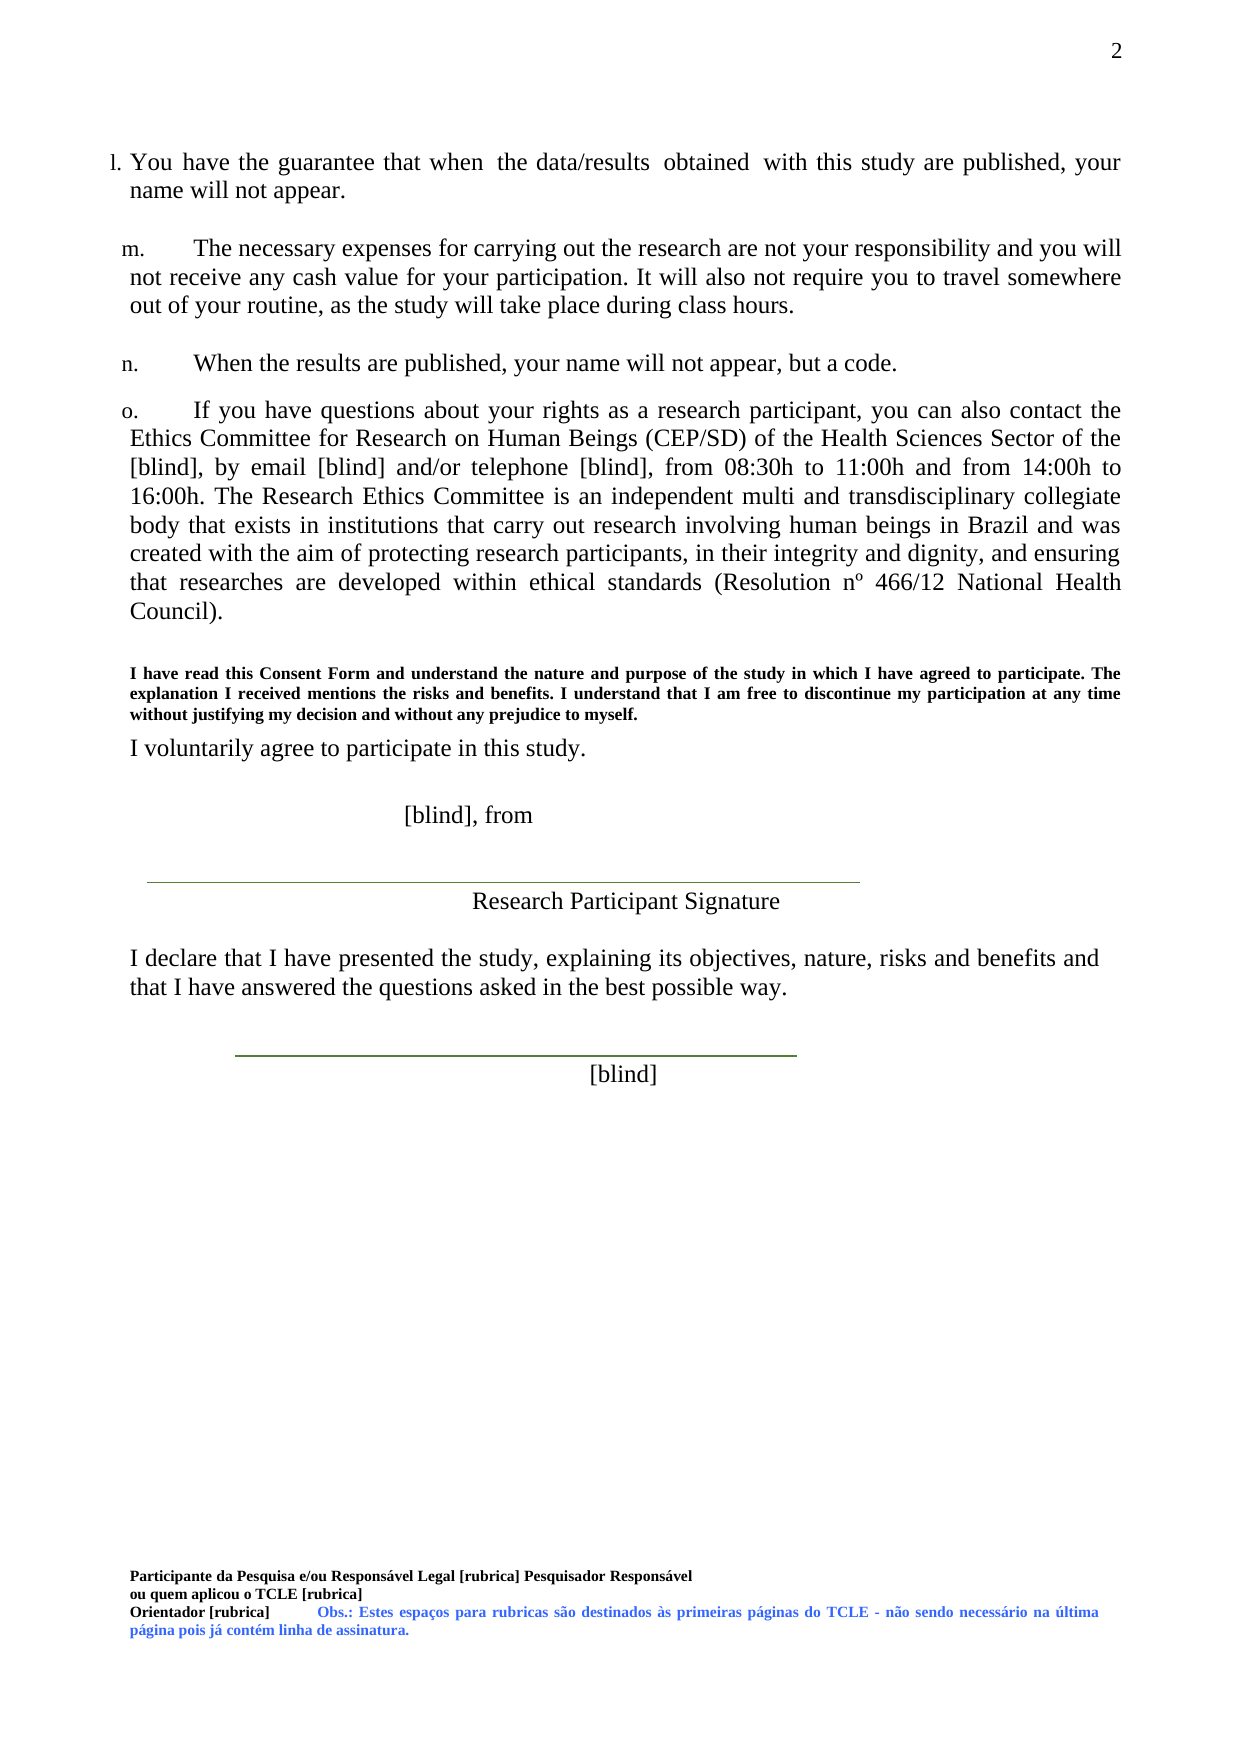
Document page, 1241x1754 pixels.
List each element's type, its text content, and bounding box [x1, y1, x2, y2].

subtitle When the results are published, your name will not appear, but a code. [121, 348, 1122, 377]
text I voluntarily agree to participate in this study. [129, 733, 807, 762]
text I have read this Consent Form and understand the nature and purpose of the study in which I have agreed to participate. The explanation I received mentions the risks and benefits. I understand that I am free to discontinue my participation at any time without justifying my decision and without any prejudice to myself. [129, 663, 1122, 724]
subtitle If you have questions about your rights as a research participant, you can also contact the Ethics Committee for Research on Human Beings (CEP/SD) of the Health Sciences Sector of the [blind], by email [blind] and/or telephone [blind], from 08:30h to 11:00h and from 14:00h to 16:00h. The Research Ethics Committee is an independent multi and transdisciplinary collegiate body that exists in institutions that carry out research involving human beings in Brazil and was created with the aim of protecting research participants, in their integrity and dignity, and ensuring that researches are developed within ethical standards (Resolution nº 466/12 National Health Council). [121, 395, 1122, 625]
text [blind] [129, 1053, 1111, 1088]
list You have the guarantee that when the data/results obtained with this study are published, your name will not appear. [110, 147, 1122, 204]
text I declare that I have presented the study, explaining its objectives, nature, risks and benefits and that I have answered the questions asked in the best possible way. [129, 943, 1101, 1001]
text Research Participant Signature [129, 880, 1122, 915]
subtitle The necessary expenses for carrying out the research are not your responsibility and you will not receive any cash value for your participation. It will also not require you to travel somewhere out of your routine, as the study will take place during class hours. [121, 233, 1122, 319]
text [blind], from [129, 800, 807, 829]
